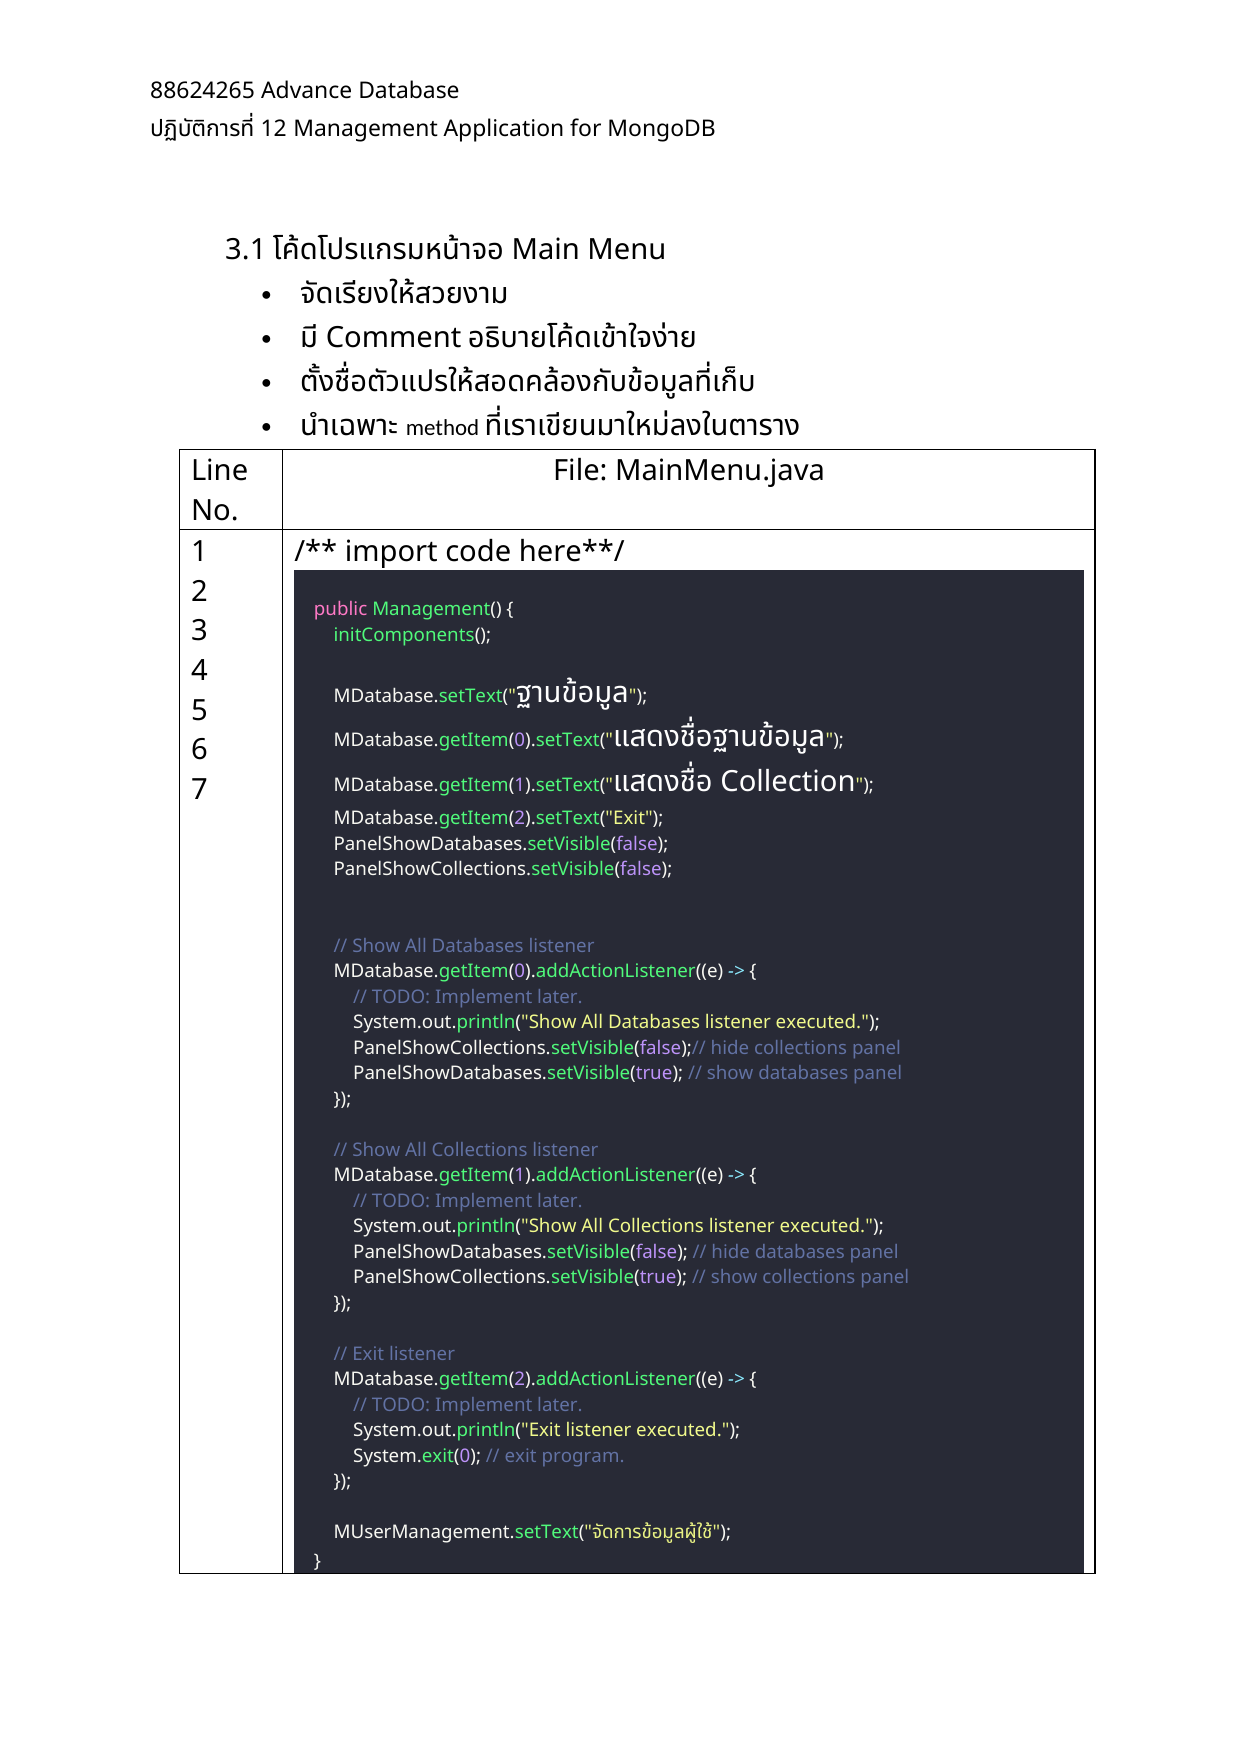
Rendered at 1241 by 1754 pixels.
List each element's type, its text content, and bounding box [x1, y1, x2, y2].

table_cell 1 2 3 4 5 6 7 [180, 530, 282, 1573]
table_header Line No. [180, 450, 282, 529]
list มี Comment อธิบายโค้ดเข้าใจง่าย [262, 316, 1090, 361]
list ตั้งชื่อตัวแปรให้สอดคล้องกับข้อมูลที่เก็บ [262, 361, 1090, 404]
table_cell /** import code here**/ public Management() { initComponents(); MDatabase.setText("ฐานข้อมูล"); MDatabase.getItem(0).setText("แสดงชื่อฐานข้อมูล"); MDatabase.getItem(1).setText("แสดงชื่อ Collection"); MDatabase.getItem(2).setText("Exit"); PanelShowDatabases.setVisible(false); PanelShowCollections.setVisible(false); // Show All Databases listener MDatabase.getItem(0).addActionListener((e) -> { // TODO: Implement later. System.out.println("Show All Databases listener executed."); PanelShowCollections.setVisible(false);// hide collections panel PanelShowDatabases.setVisible(true); // show databases panel }); // Show All Collections listener MDatabase.getItem(1).addActionListener((e) -> { // TODO: Implement later. System.out.println("Show All Collections listener executed."); PanelShowDatabases.setVisible(false); // hide databases panel PanelShowCollections.setVisible(true); // show collections panel }); // Exit listener MDatabase.getItem(2).addActionListener((e) -> { // TODO: Implement later. System.out.println("Exit listener executed."); System.exit(0); // exit program. }); MUserManagement.setText("จัดการข้อมูลผู้ใช้"); } [283, 530, 1094, 1573]
text 3.1 โค้ดโปรแกรมหน้าจอ Main Menu [150, 228, 1090, 272]
list จัดเรียงให้สวยงาม [262, 272, 1090, 316]
list นำเฉพาะ method ที่เราเขียนมาใหม่ลงในตาราง [262, 404, 1090, 449]
table_header File: MainMenu.java [283, 450, 1094, 529]
